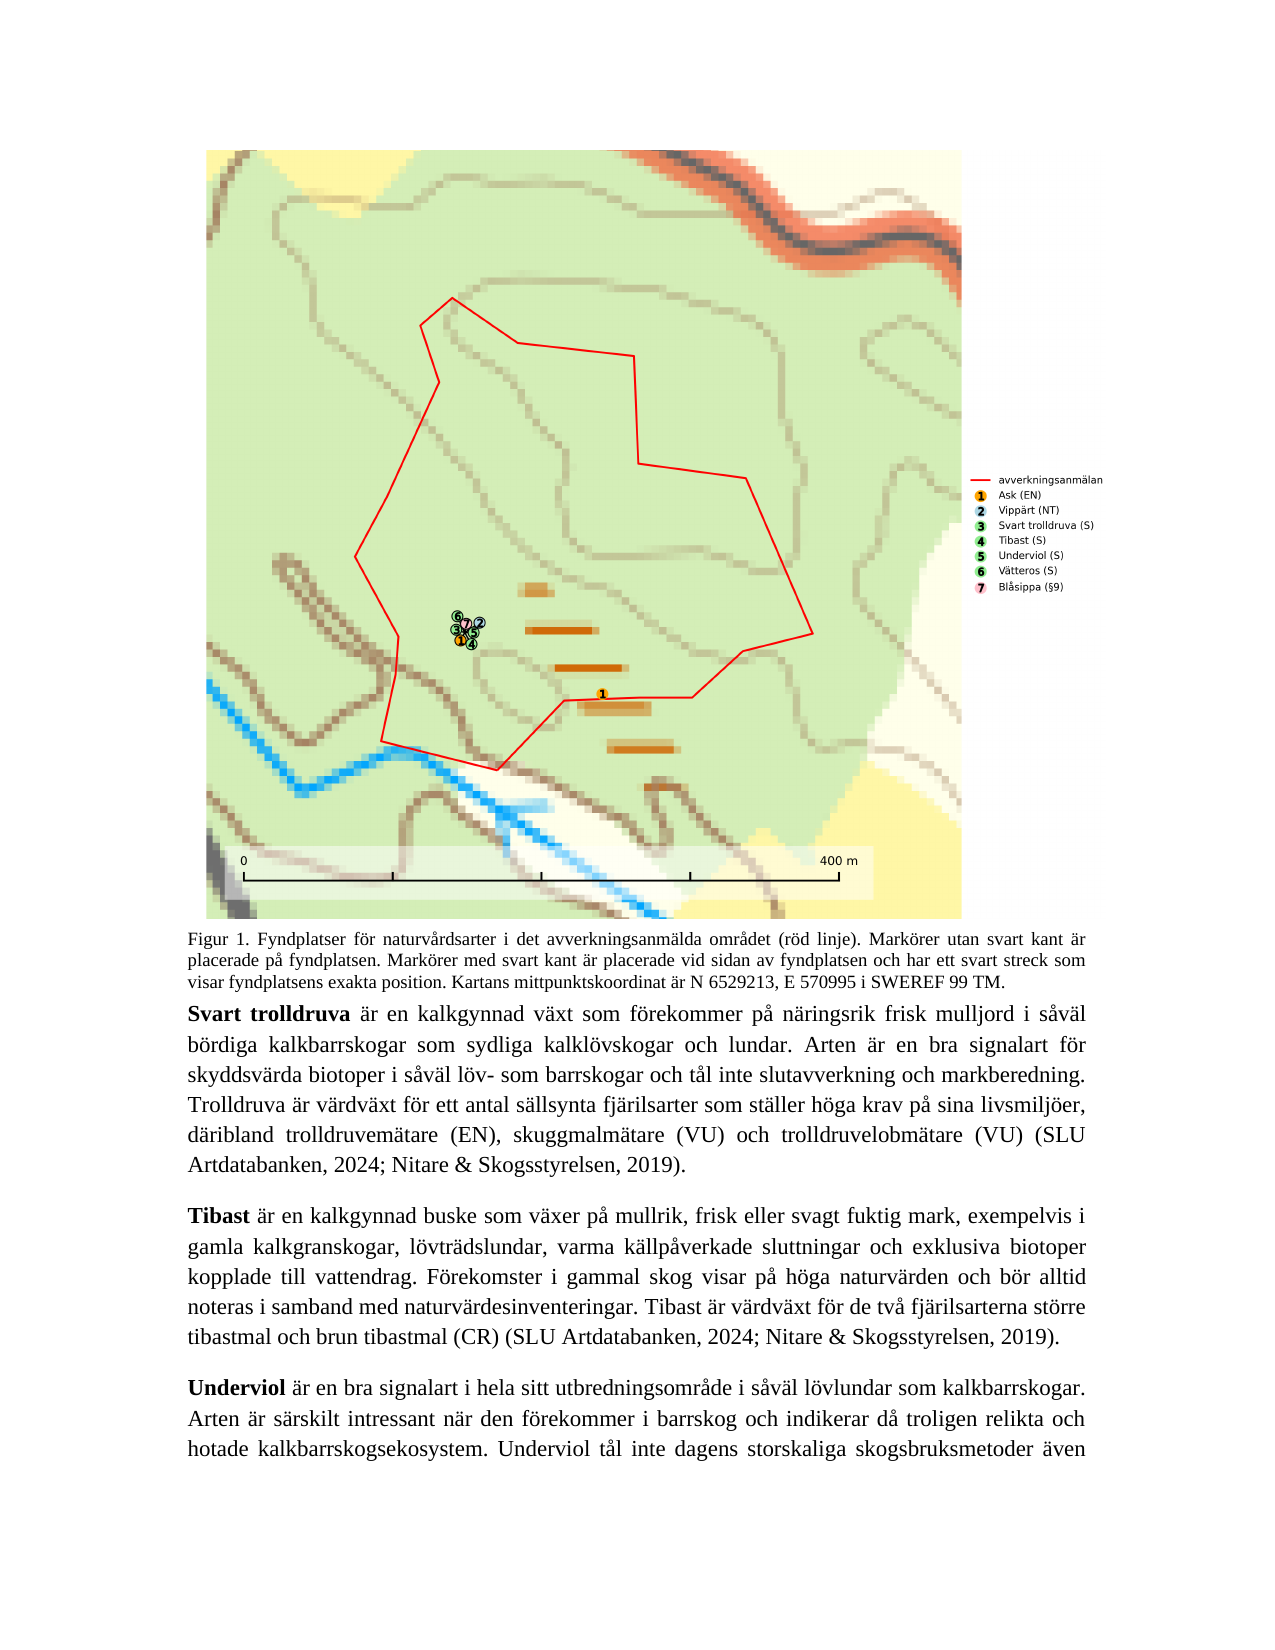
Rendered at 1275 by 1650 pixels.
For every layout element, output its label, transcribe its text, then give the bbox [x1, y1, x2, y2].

text Tibast är en kalkgynnad buske som växer på mullrik, frisk eller svagt fuktig mark, exempelvis i gamla kalkgranskogar, lövträdslundar, varma källpåverkade sluttningar och exklusiva biotoper kopplade till vattendrag. Förekomster i gammal skog visar på höga naturvärden och bör alltid noteras i samband med naturvärdesinventeringar. Tibast är värdväxt för de två fjärilsarterna större tibastmal och brun tibastmal (CR) (SLU Artdatabanken, 2024; Nitare & Skogsstyrelsen, 2019). [187, 1202, 1087, 1350]
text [187, 1374, 1087, 1461]
text Figur 1. Fyndplatser för naturvårdsarter i det avverkningsanmälda området (röd linje). Markörer utan svart kant är placerade på fyndplatsen. Markörer med svart kant är placerade vid sidan av fyndplatsen och har ett svart streck som visar fyndplatsens exakta position. Kartans mittpunktskoordinat är N 6529213, E 570995 i SWEREF 99 TM. [187, 927, 1087, 992]
picture [206, 150, 1107, 919]
text Svart trolldruva är en kalkgynnad växt som förekommer på näringsrik frisk mulljord i såväl bördiga kalkbarrskogar som sydliga kalklövskogar och lundar. Arten är en bra signalart för skyddsvärda biotoper i såväl löv- som barrskogar och tål inte slutavverkning och markberedning. Trolldruva är värdväxt för ett antal sällsynta fjärilsarter som ställer höga krav på sina livsmiljöer, däribland trolldruvemätare (EN), skuggmalmätare (VU) och trolldruvelobmätare (VU) (SLU Artdatabanken, 2024; Nitare & Skogsstyrelsen, 2019). [187, 1000, 1087, 1178]
